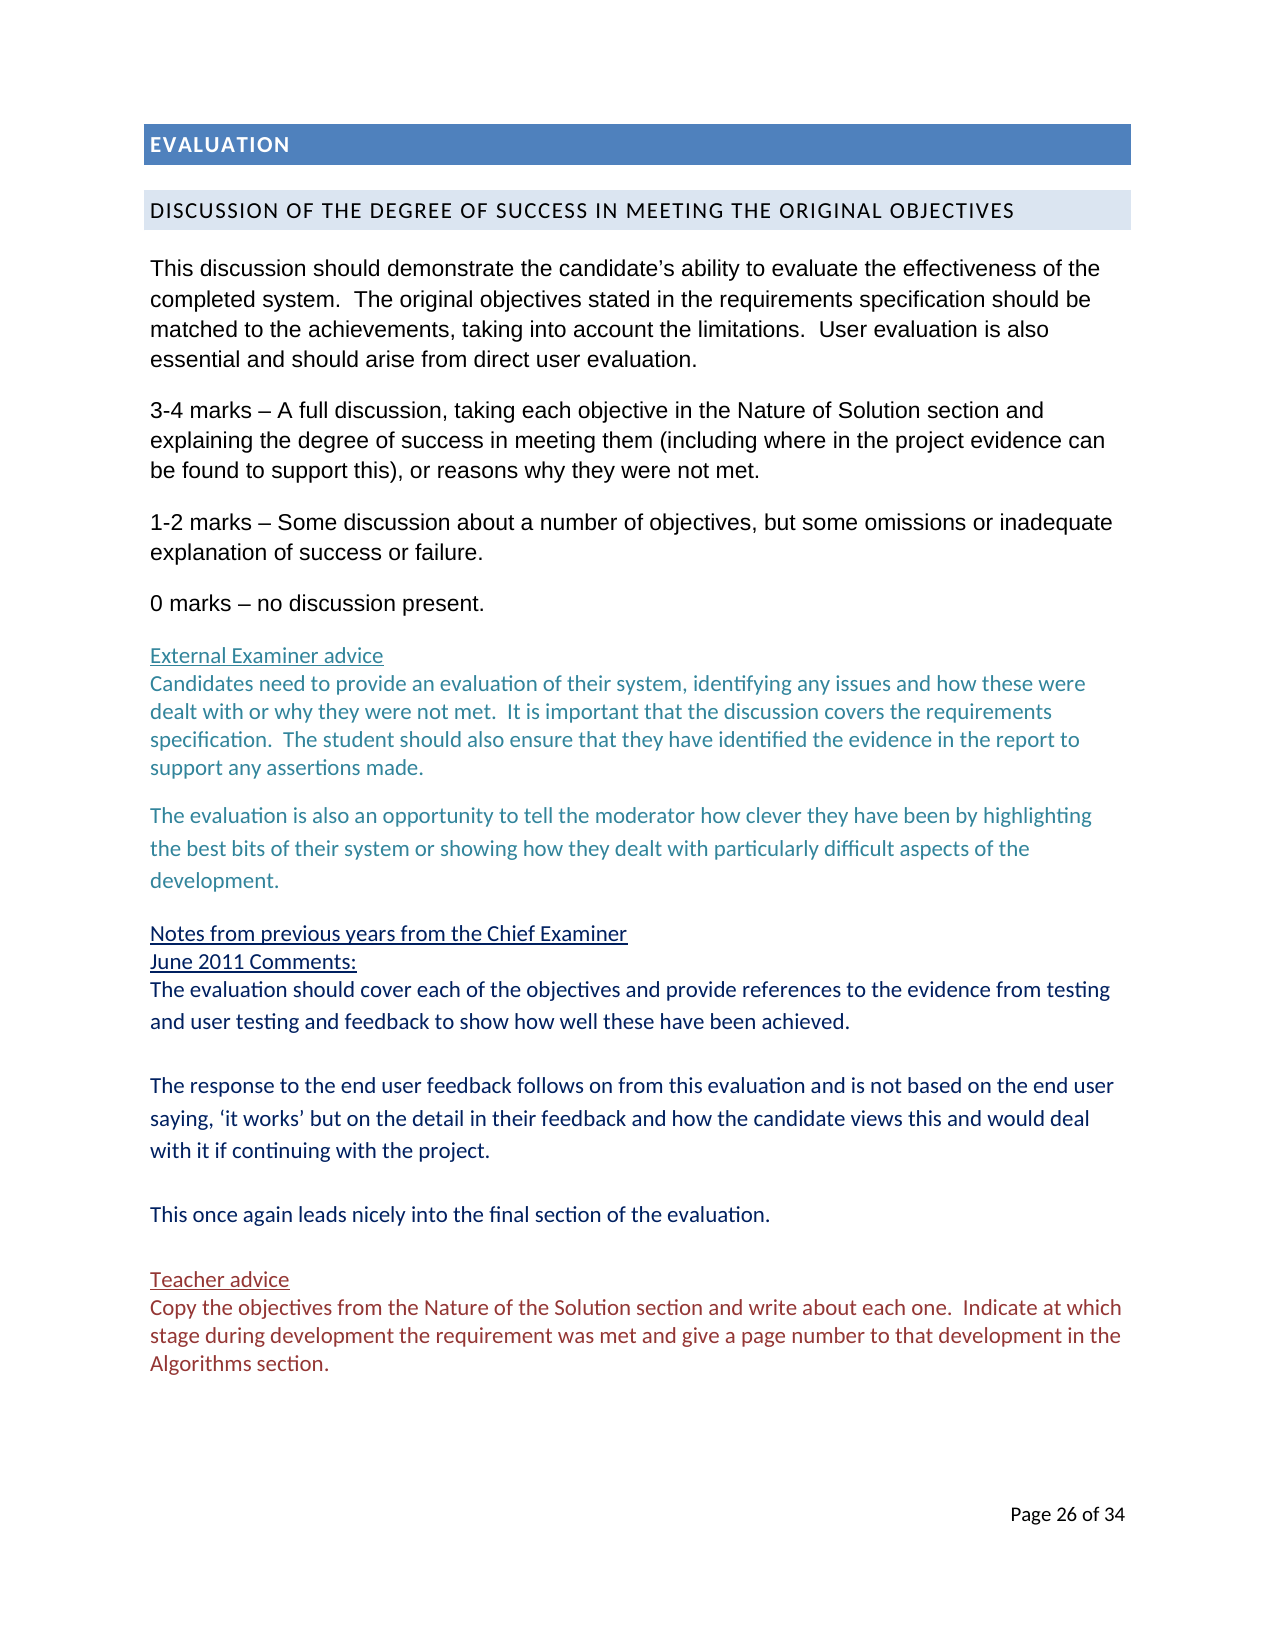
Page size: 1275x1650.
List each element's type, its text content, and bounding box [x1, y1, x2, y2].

text Copy the objectives from the Nature of the Solution section and write about each one. Indicate at which stage during development the requirement was met and give a page number to that development in the Algorithms section. [150, 1293, 1125, 1377]
text The evaluation should cover each of the objectives and provide references to the evidence from testing and user testing and feedback to show how well these have been achieved. [150, 975, 1125, 1035]
text June 2011 Comments: [150, 947, 1125, 975]
text External Examiner advice [150, 641, 1125, 669]
text 0 marks – no discussion present. [150, 590, 1125, 616]
text This once again leads nicely into the final section of the evaluation. [150, 1200, 1125, 1228]
subtitle Discussion of the degree of success in meeting the original objectives [150, 196, 1125, 224]
subtitle Evaluation [150, 131, 1125, 158]
text Teacher advice [150, 1265, 1125, 1293]
text Notes from previous years from the Chief Examiner [150, 919, 1125, 947]
text This discussion should demonstrate the candidate’s ability to evaluate the effectiveness of the completed system. The original objectives stated in the requirements specification should be matched to the achievements, taking into account the limitations. User evaluation is also essential and should arise from direct user evaluation. [150, 255, 1125, 372]
text The evaluation is also an opportunity to tell the moderator how clever they have been by highlighting the best bits of their system or showing how they dealt with particularly difficult aspects of the development. [150, 802, 1125, 894]
text 3-4 marks – A full discussion, taking each objective in the Nature of Solution section and explaining the degree of success in meeting them (including where in the project evidence can be found to support this), or reasons why they were not met. [150, 397, 1125, 484]
text The response to the end user feedback follows on from this evaluation and is not based on the end user saying, ‘it works’ but on the detail in their feedback and how the candidate views this and would deal with it if continuing with the project. [150, 1072, 1125, 1164]
text Candidates need to provide an evaluation of their system, identifying any issues and how these were dealt with or why they were not met. It is important that the discussion covers the requirements specification. The student should also ensure that they have identified the evidence in the report to support any assertions made. [150, 669, 1125, 781]
text 1-2 marks – Some discussion about a number of objectives, but some omissions or inadequate explanation of success or failure. [150, 508, 1125, 565]
